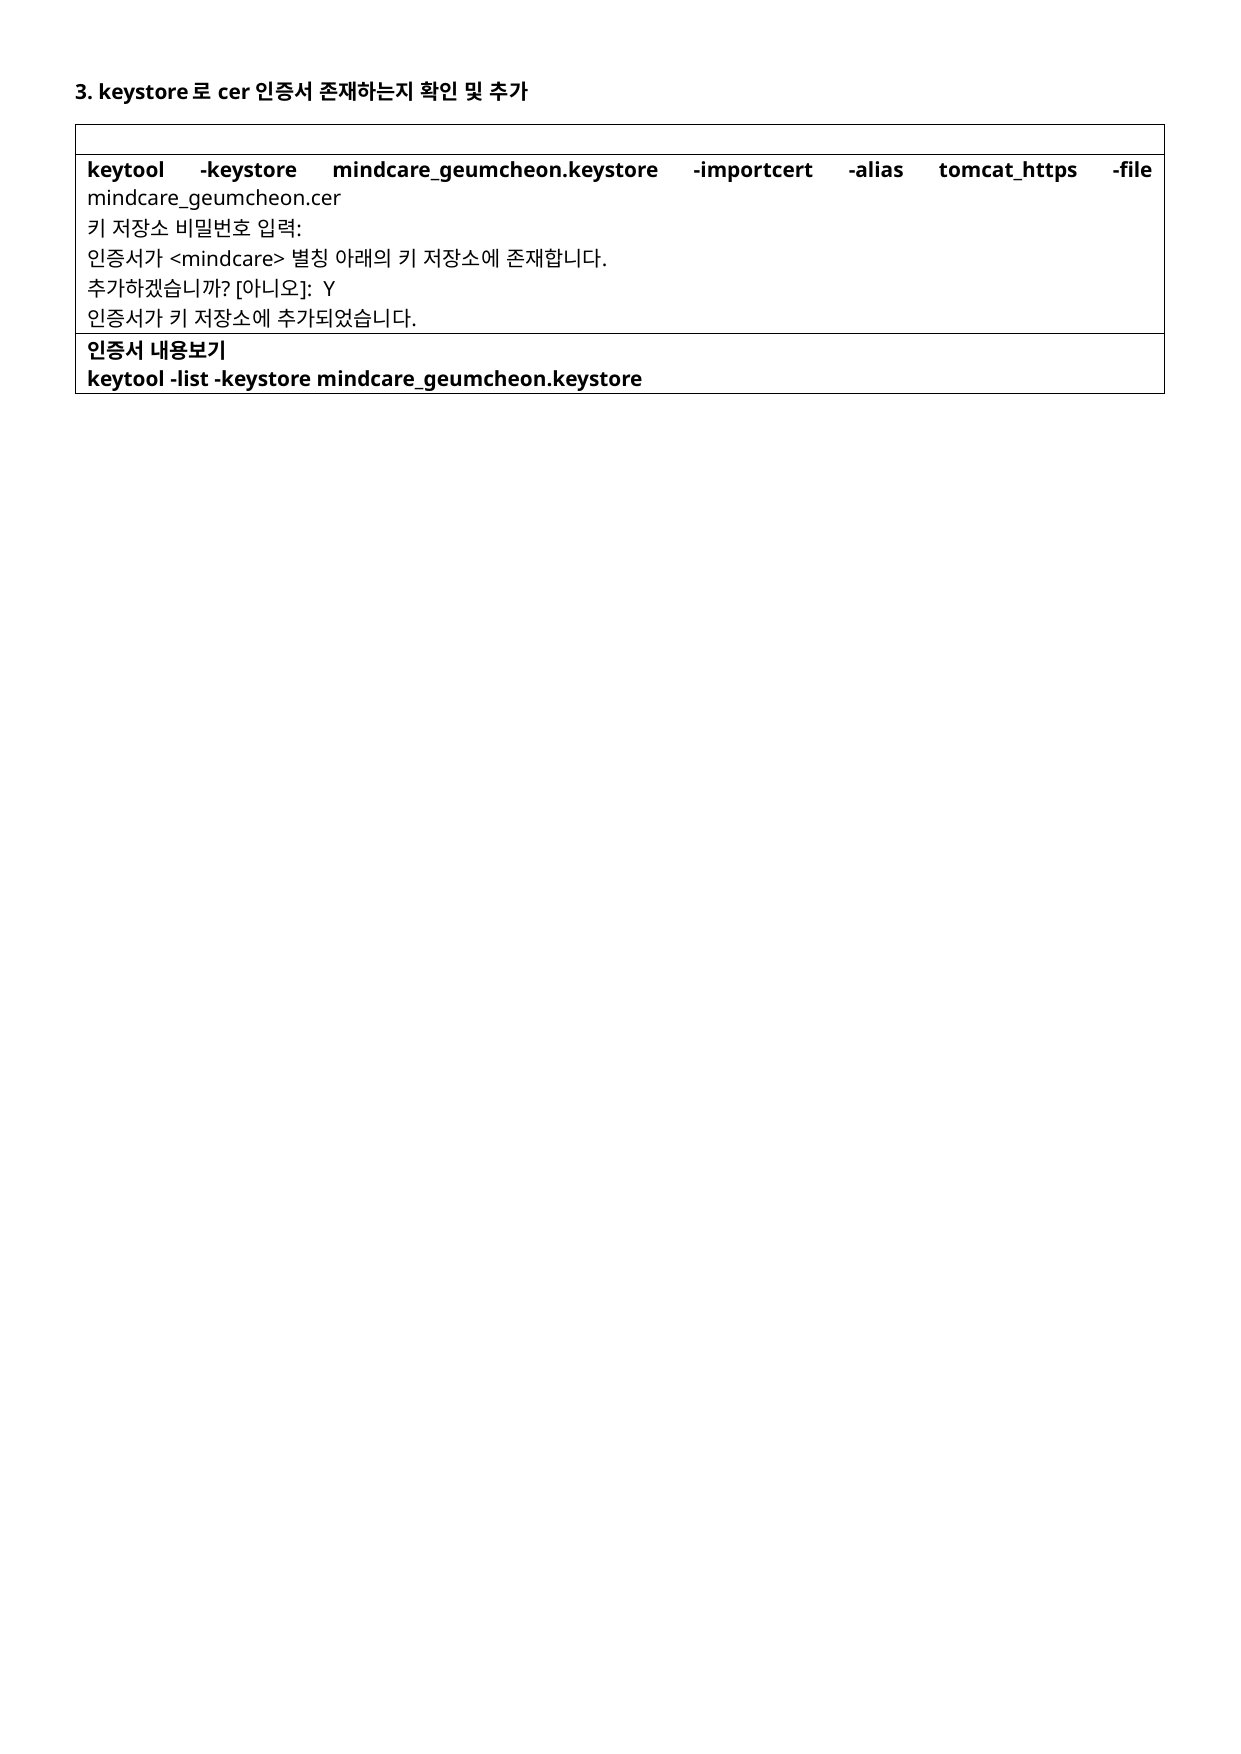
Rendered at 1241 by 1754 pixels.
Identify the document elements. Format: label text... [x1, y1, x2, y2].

table_header [76, 125, 1164, 154]
table_cell keytool -keystore mindcare_geumcheon.keystore -importcert -alias tomcat_https -file mindcare_geumcheon.cer 키 저장소 비밀번호 입력: 인증서가 <mindcare> 별칭 아래의 키 저장소에 존재합니다. 추가하겠습니까? [아니오]: Y 인증서가 키 저장소에 추가되었습니다. [76, 155, 1164, 333]
table_cell 인증서 내용보기 keytool -list -keystore mindcare_geumcheon.keystore [76, 334, 1164, 393]
text 3. keystore로 cer 인증서 존재하는지 확인 및 추가 [75, 75, 1165, 105]
